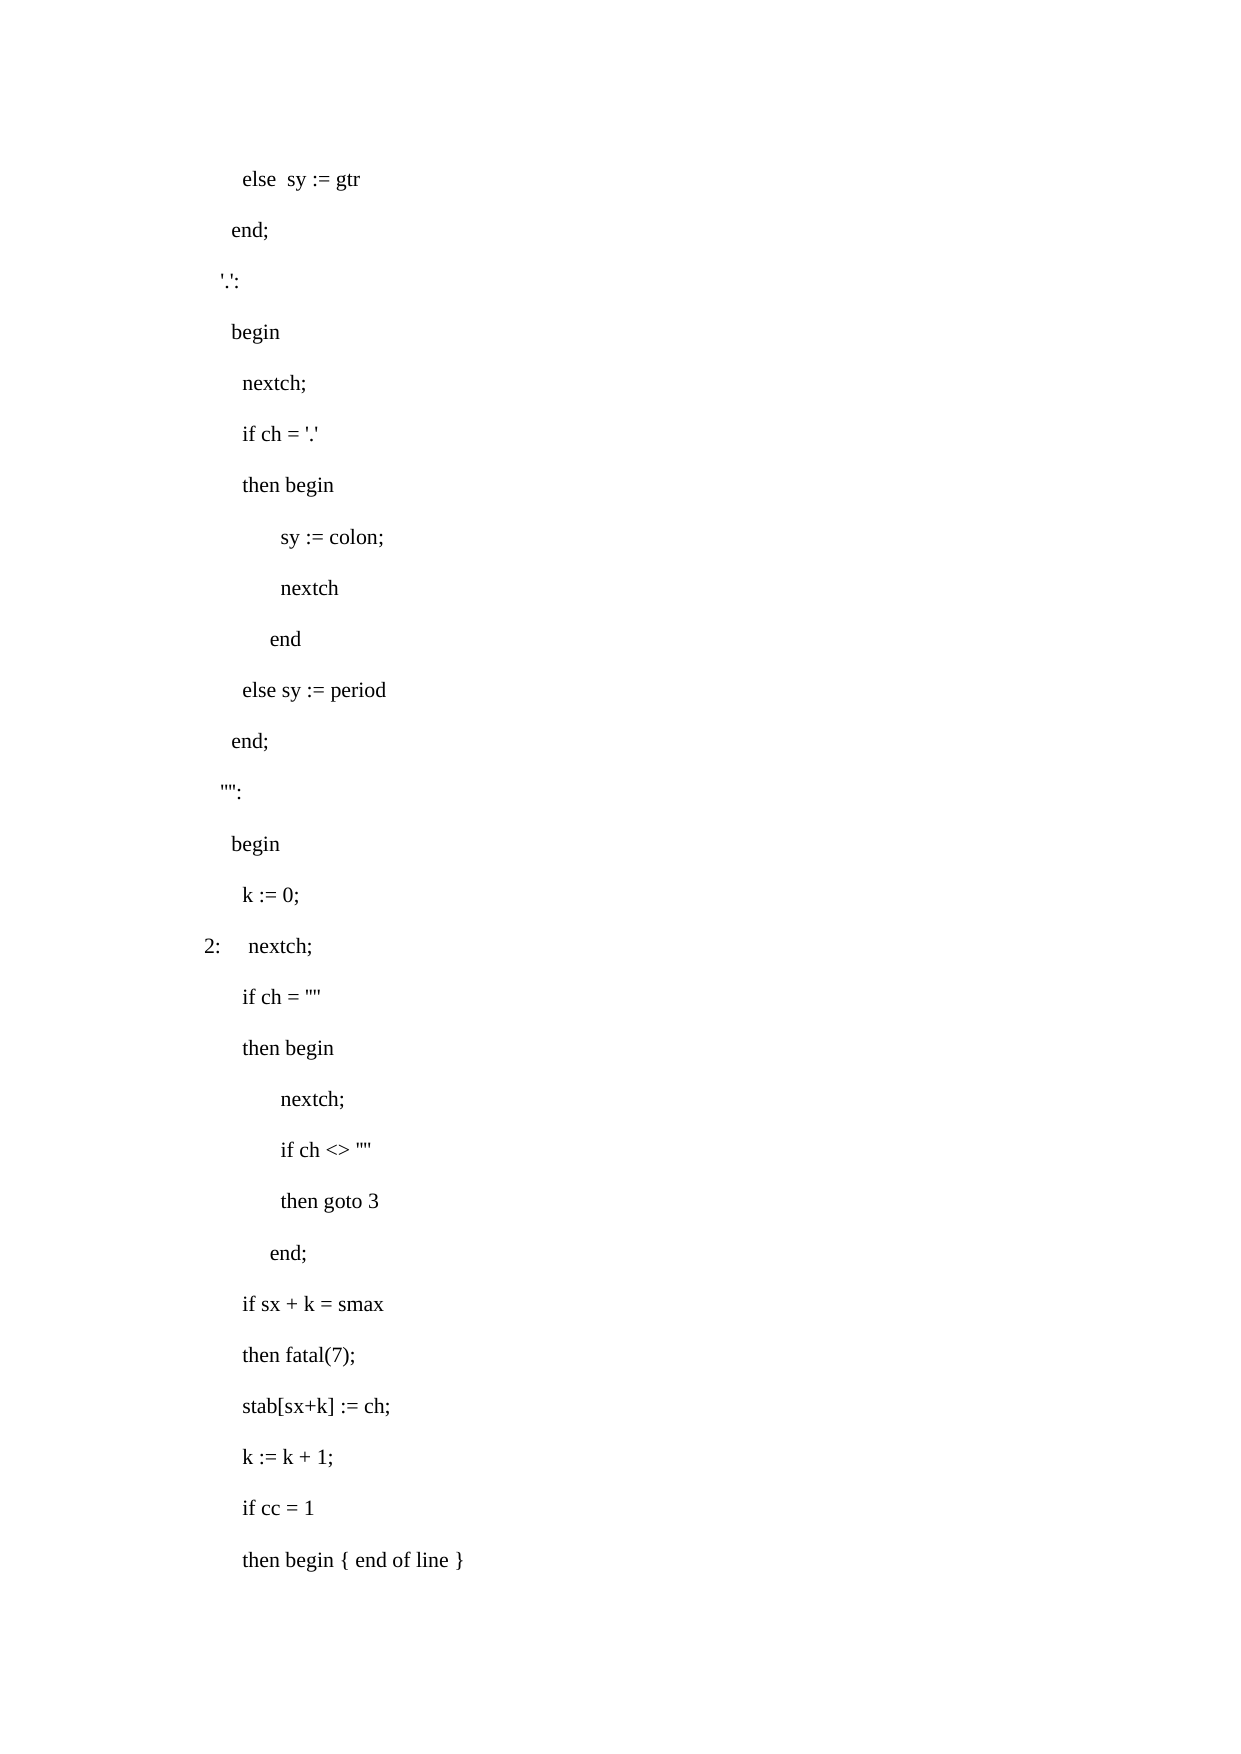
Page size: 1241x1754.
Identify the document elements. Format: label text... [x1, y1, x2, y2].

text if sx + k = smax [187, 1287, 1053, 1320]
text end; [187, 213, 1053, 246]
text then begin [187, 469, 1053, 501]
text if ch = '''' [187, 980, 1053, 1013]
text if ch <> '''' [187, 1134, 1053, 1166]
text k := 0; [187, 878, 1053, 911]
text nextch [187, 571, 1053, 604]
text else sy := gtr [187, 162, 1053, 194]
text stab[sx+k] := ch; [187, 1389, 1053, 1422]
text begin [187, 827, 1053, 859]
text if cc = 1 [187, 1492, 1053, 1524]
text k := k + 1; [187, 1441, 1053, 1473]
text then goto 3 [187, 1185, 1053, 1217]
text then begin [187, 1031, 1053, 1064]
text begin [187, 315, 1053, 348]
text '.': [187, 264, 1053, 297]
text end; [187, 1236, 1053, 1268]
text then fatal(7); [187, 1338, 1053, 1371]
text '''': [187, 776, 1053, 808]
text then begin { end of line } [187, 1543, 1053, 1575]
text nextch; [187, 1083, 1053, 1115]
text sy := colon; [187, 520, 1053, 552]
text end; [187, 724, 1053, 757]
text else sy := period [187, 673, 1053, 706]
text if ch = '.' [187, 418, 1053, 450]
text nextch; [187, 367, 1053, 399]
text 2: nextch; [187, 929, 1053, 962]
text end [187, 622, 1053, 655]
